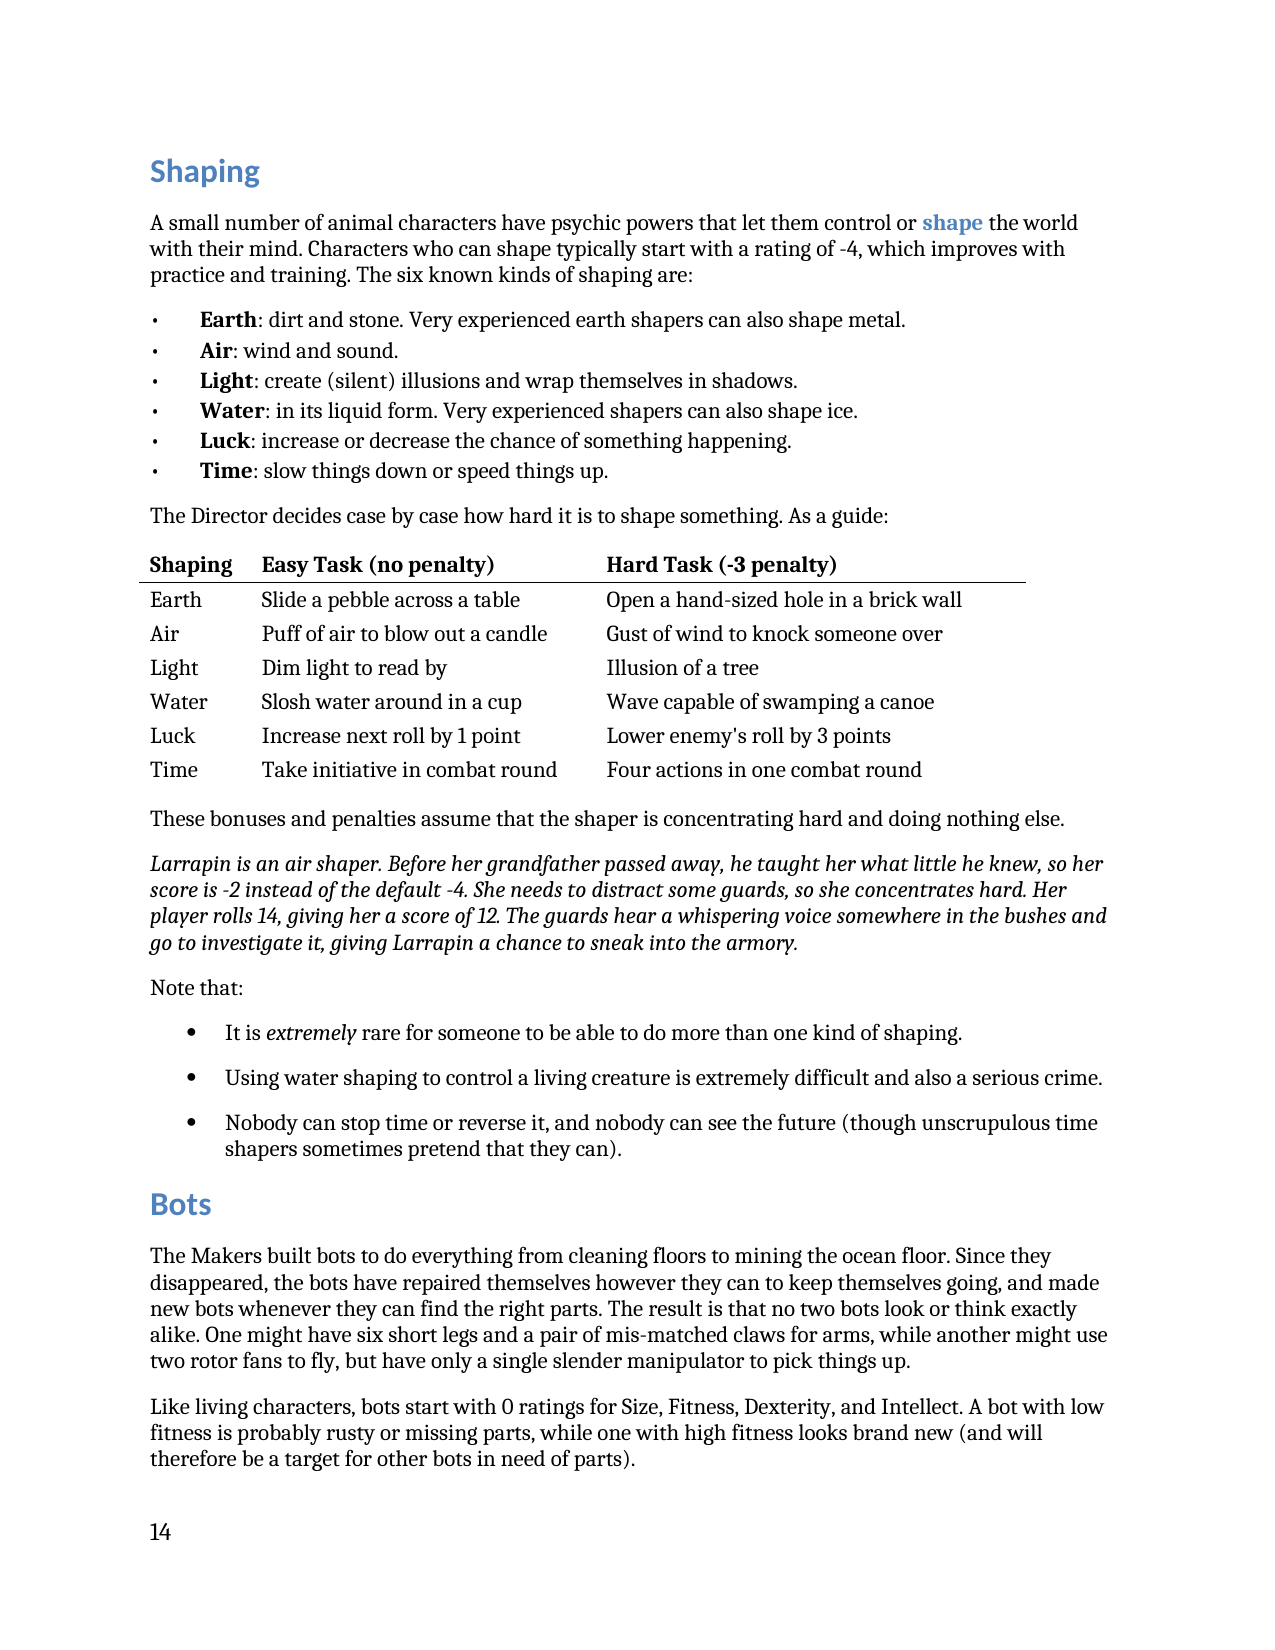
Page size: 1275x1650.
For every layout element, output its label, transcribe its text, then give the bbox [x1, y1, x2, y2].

text A small number of animal characters have psychic powers that let them control or shape the world with their mind. Characters who can shape typically start with a rating of -4, which improves with practice and training. The six known kinds of shaping are: [150, 209, 1125, 288]
table_cell Lower enemy's roll by 3 points [595, 719, 1026, 753]
table_cell Open a hand-sized hole in a brick wall [595, 583, 1026, 617]
subtitle Shaping [150, 150, 1125, 191]
text Like living characters, bots start with 0 ratings for Size, Fitness, Dexterity, and Intellect. A bot with low fitness is probably rusty or missing parts, while one with high fitness looks brand new (and will therefore be a target for other bots in need of parts). [150, 1393, 1125, 1472]
list Using water shaping to control a living creature is extremely difficult and also a serious crime. [187, 1065, 1125, 1091]
subtitle Bots [150, 1183, 1125, 1224]
list Light: create (silent) illusions and wrap themselves in shadows. [150, 367, 1125, 394]
table_header Easy Task (no penalty) [250, 548, 595, 582]
text Note that: [150, 974, 1125, 1001]
table_cell Light [139, 651, 250, 685]
list Time: slow things down or speed things up. [150, 458, 1125, 484]
table_cell Puff of air to blow out a candle [250, 617, 595, 651]
table_cell Take initiative in combat round [250, 753, 595, 787]
list It is extremely rare for someone to be able to do more than one kind of shaping. [187, 1020, 1125, 1046]
table_cell Slosh water around in a cup [250, 685, 595, 719]
list Air: wind and sound. [150, 337, 1125, 364]
table_header Hard Task (-3 penalty) [595, 548, 1026, 582]
table_cell Luck [139, 719, 250, 753]
list Water: in its liquid form. Very experienced shapers can also shape ice. [150, 398, 1125, 424]
table_cell Earth [139, 583, 250, 617]
table_cell Illusion of a tree [595, 651, 1026, 685]
list Luck: increase or decrease the chance of something happening. [150, 428, 1125, 454]
table_cell Dim light to read by [250, 651, 595, 685]
table_cell Air [139, 617, 250, 651]
table_cell Wave capable of swamping a canoe [595, 685, 1026, 719]
table_cell Gust of wind to knock someone over [595, 617, 1026, 651]
table_header Shaping [139, 548, 250, 582]
text These bonuses and penalties assume that the shaper is concentrating hard and doing nothing else. [150, 805, 1125, 832]
table_cell Increase next roll by 1 point [250, 719, 595, 753]
text The Makers built bots to do everything from cleaning floors to mining the ocean floor. Since they disappeared, the bots have repaired themselves however they can to keep themselves going, and made new bots whenever they can find the right parts. The result is that no two bots look or think exactly alike. One might have six short legs and a pair of mis-matched claws for arms, while another might use two rotor fans to fly, but have only a single slender manipulator to pick things up. [150, 1243, 1125, 1375]
text Larrapin is an air shaper. Before her grandfather passed away, he taught her what little he knew, so her score is -2 instead of the default -4. She needs to distract some guards, so she concentrates hard. Her player rolls 14, giving her a score of 12. The guards hear a whispering voice somewhere in the bushes and go to investigate it, giving Larrapin a chance to sneak into the armory. [150, 850, 1125, 956]
list Earth: dirt and stone. Very experienced earth shapers can also shape metal. [150, 307, 1125, 334]
table_cell Four actions in one combat round [595, 753, 1026, 787]
table_cell Water [139, 685, 250, 719]
text The Director decides case by case how hard it is to shape something. As a guide: [150, 503, 1125, 529]
table_cell Slide a pebble across a table [250, 583, 595, 617]
table_cell Time [139, 753, 250, 787]
list Nobody can stop time or reverse it, and nobody can see the future (though unscrupulous time shapers sometimes pretend that they can). [187, 1110, 1125, 1163]
